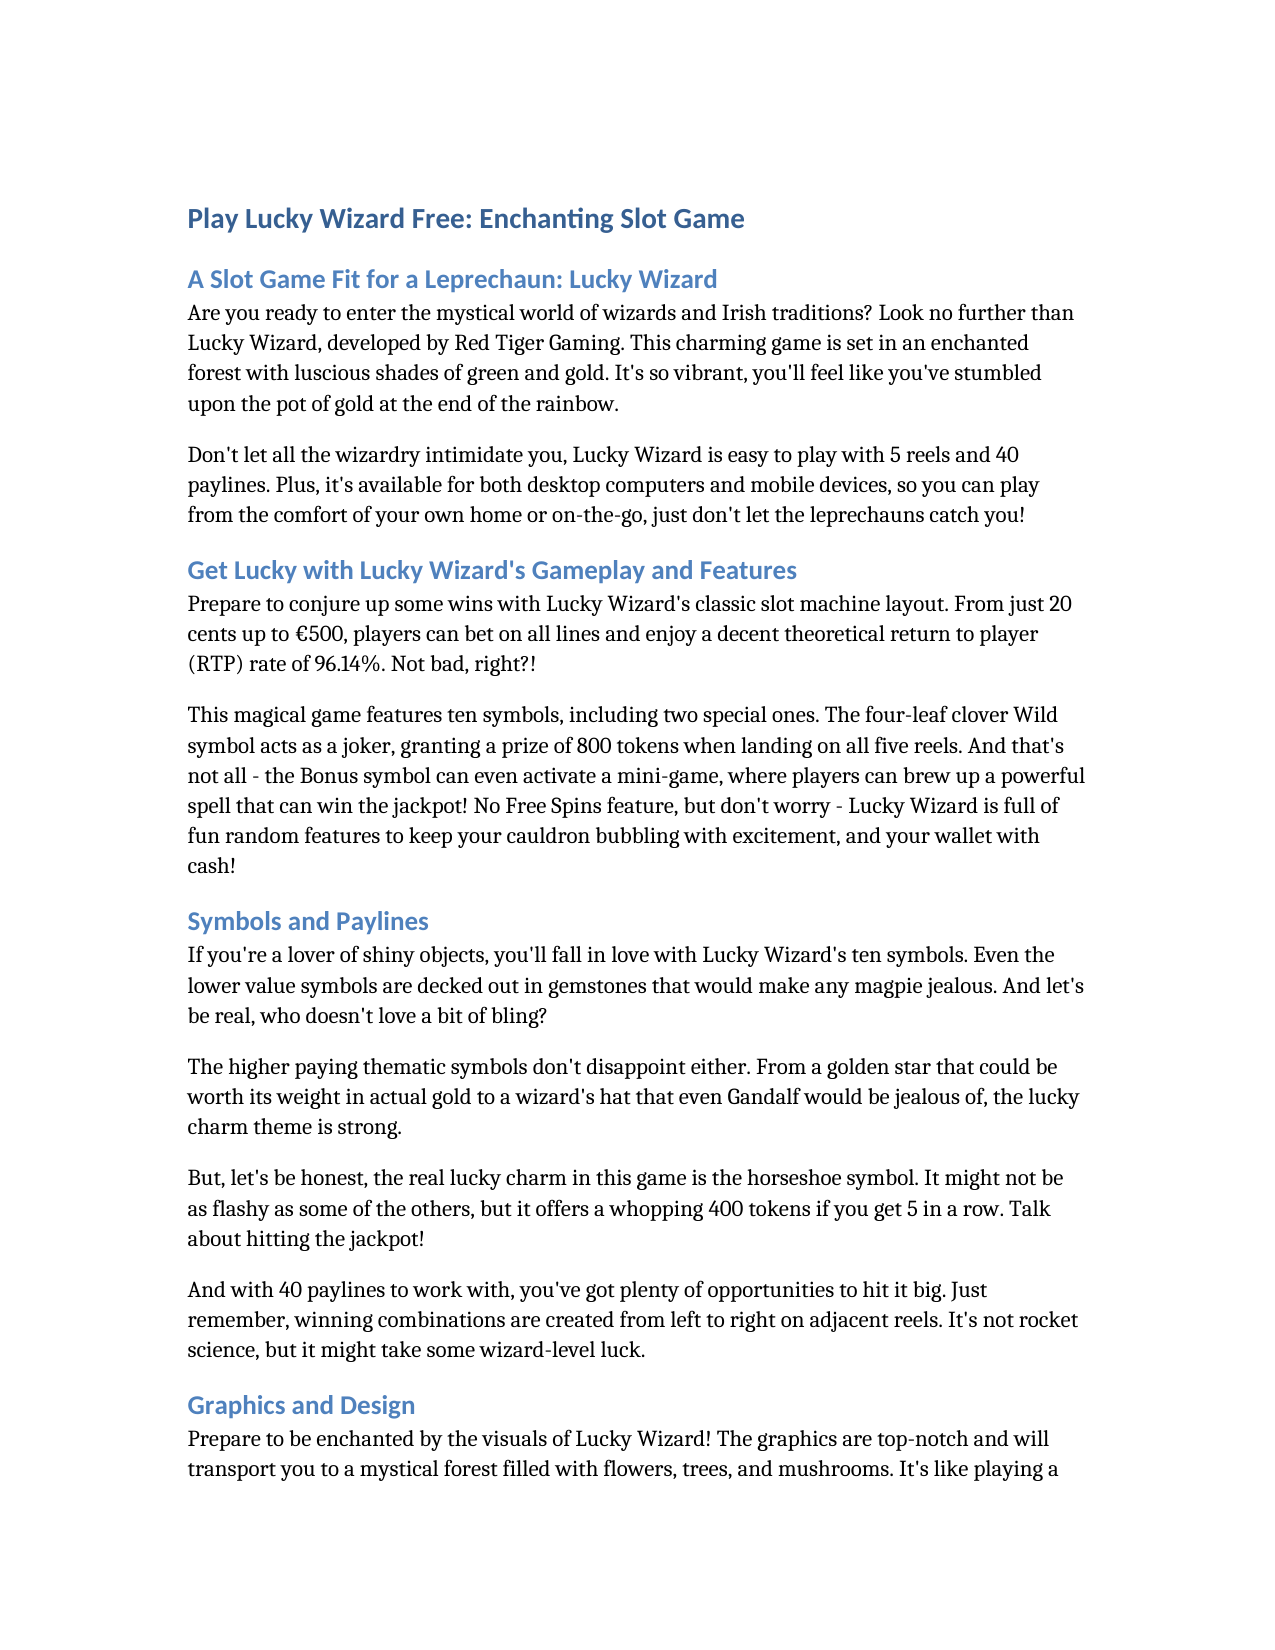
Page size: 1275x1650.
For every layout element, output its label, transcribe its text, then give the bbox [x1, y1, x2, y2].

text Don't let all the wizardry intimidate you, Lucky Wizard is easy to play with 5 reels and 40 paylines. Plus, it's available for both desktop computers and mobile devices, so you can play from the comfort of your own home or on-the-go, just don't let the leprechauns catch you! [187, 441, 1087, 528]
subtitle A Slot Game Fit for a Leprechaun: Lucky Wizard [187, 262, 1087, 295]
text And with 40 paylines to work with, you've got plenty of opportunities to hit it big. Just remember, winning combinations are created from left to right on adjacent reels. It's not rocket science, but it might take some wizard-level luck. [187, 1277, 1087, 1363]
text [187, 1426, 1087, 1482]
subtitle Graphics and Design [187, 1388, 1087, 1421]
subtitle Get Lucky with Lucky Wizard's Gameplay and Features [187, 553, 1087, 586]
subtitle Symbols and Paylines [187, 904, 1087, 937]
text Prepare to conjure up some wins with Lucky Wizard's classic slot machine layout. From just 20 cents up to €500, players can bet on all lines and enjoy a decent theoretical return to player (RTP) rate of 96.14%. Not bad, right?! [187, 591, 1087, 677]
text Are you ready to enter the mystical world of wizards and Irish traditions? Look no further than Lucky Wizard, developed by Red Tiger Gaming. This charming game is set in an enchanted forest with luscious shades of green and gold. It's so vibrant, you'll feel like you've stumbled upon the pot of gold at the end of the rainbow. [187, 300, 1087, 417]
text But, let's be honest, the real lucky charm in this game is the horseshoe symbol. It might not be as flashy as some of the others, but it offers a whopping 400 tokens if you get 5 in a row. Talk about hitting the jackpot! [187, 1165, 1087, 1252]
text This magical game features ten symbols, including two special ones. The four-leaf clover Wild symbol acts as a joker, granting a prize of 800 tokens when landing on all five reels. And that's not all - the Bonus symbol can even activate a mini-game, where players can brew up a powerful spell that can win the jackpot! No Free Spins feature, but don't worry - Lucky Wizard is full of fun random features to keep your cauldron bubbling with excitement, and your wallet with cash! [187, 702, 1087, 879]
text If you're a lover of shiny objects, you'll fall in love with Lucky Wizard's ten symbols. Even the lower value symbols are decked out in gemstones that would make any magpie jealous. And let's be real, who doesn't love a bit of bling? [187, 942, 1087, 1029]
text The higher paying thematic symbols don't disappoint either. From a golden star that could be worth its weight in actual gold to a wizard's hat that even Gandalf would be jealous of, the lucky charm theme is strong. [187, 1054, 1087, 1140]
subtitle Play Lucky Wizard Free: Enchanting Slot Game [187, 200, 1087, 236]
